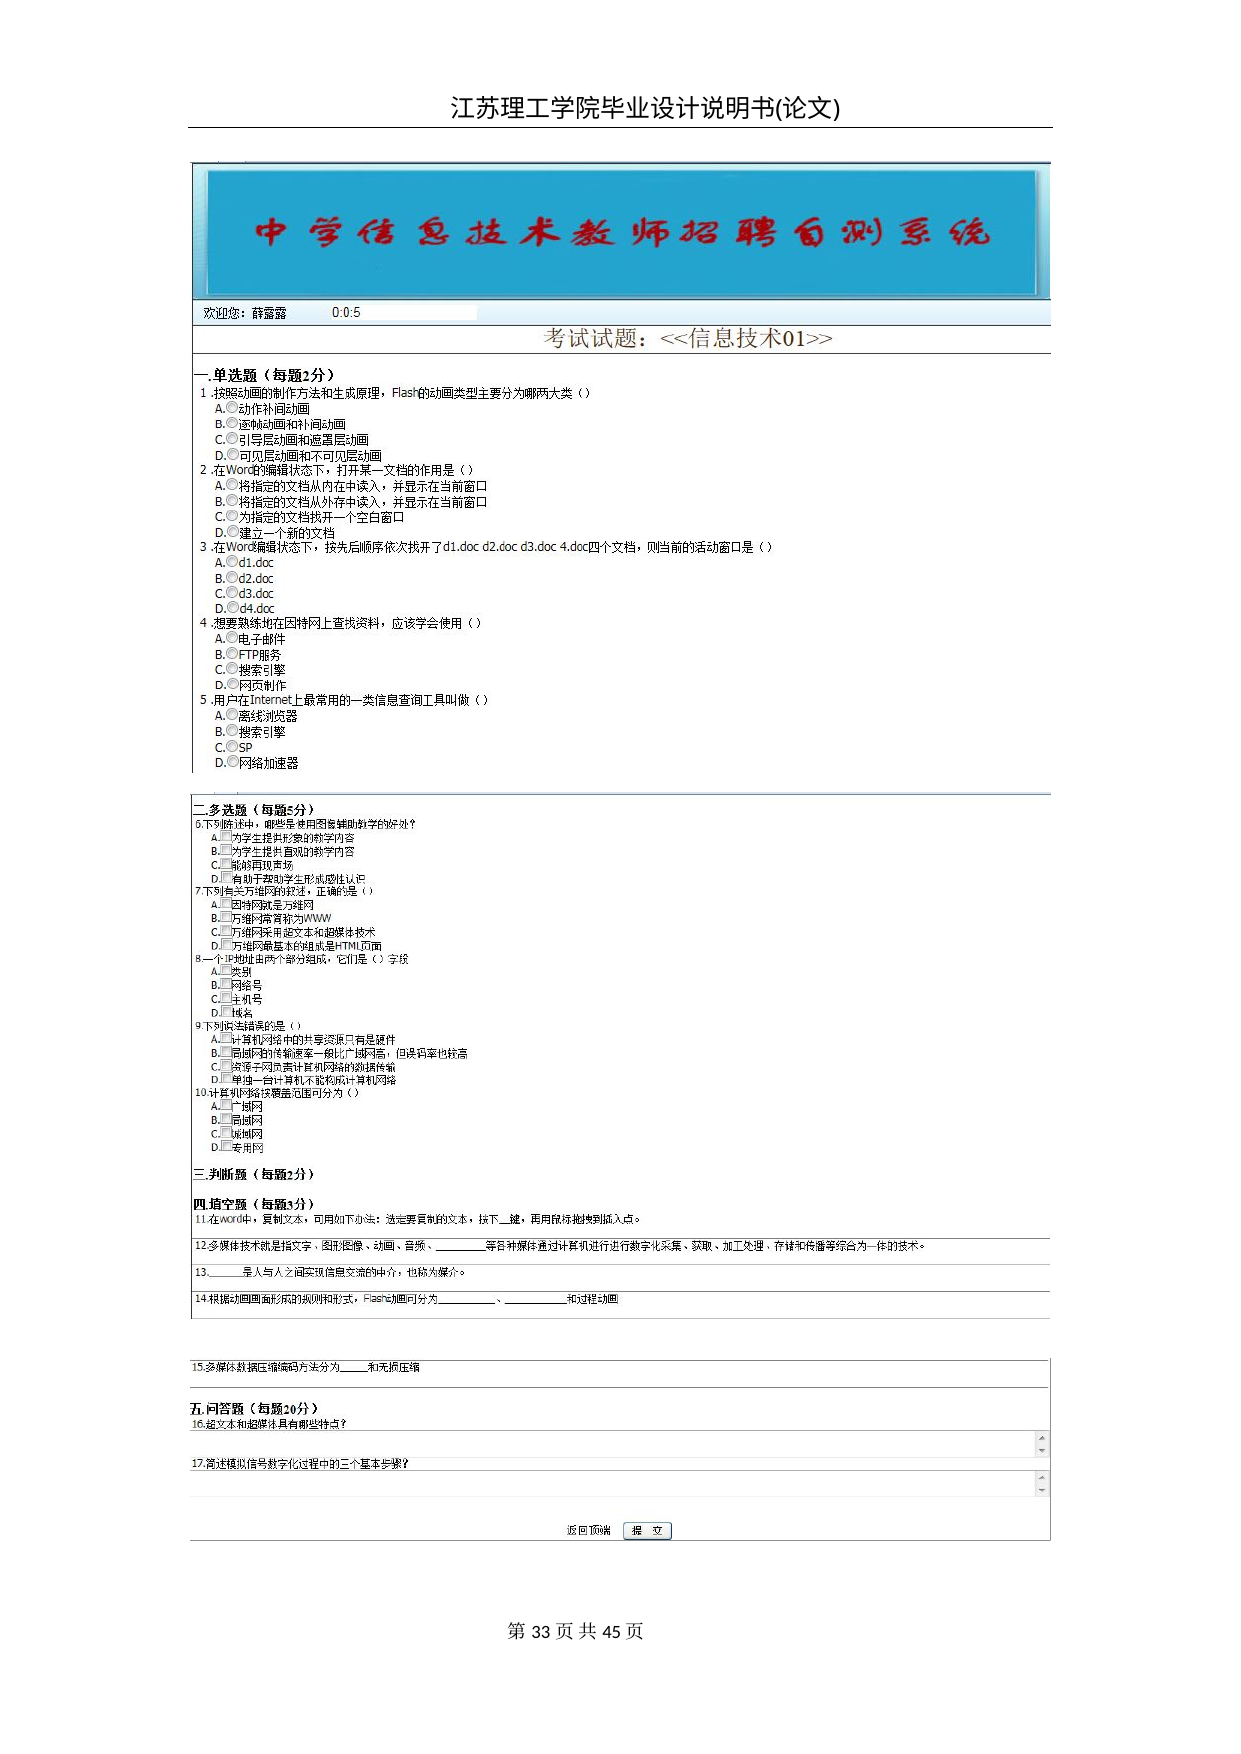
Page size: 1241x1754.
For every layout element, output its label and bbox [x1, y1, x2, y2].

picture [190, 1358, 1051, 1541]
picture [190, 792, 1051, 1319]
picture [190, 161, 1051, 773]
